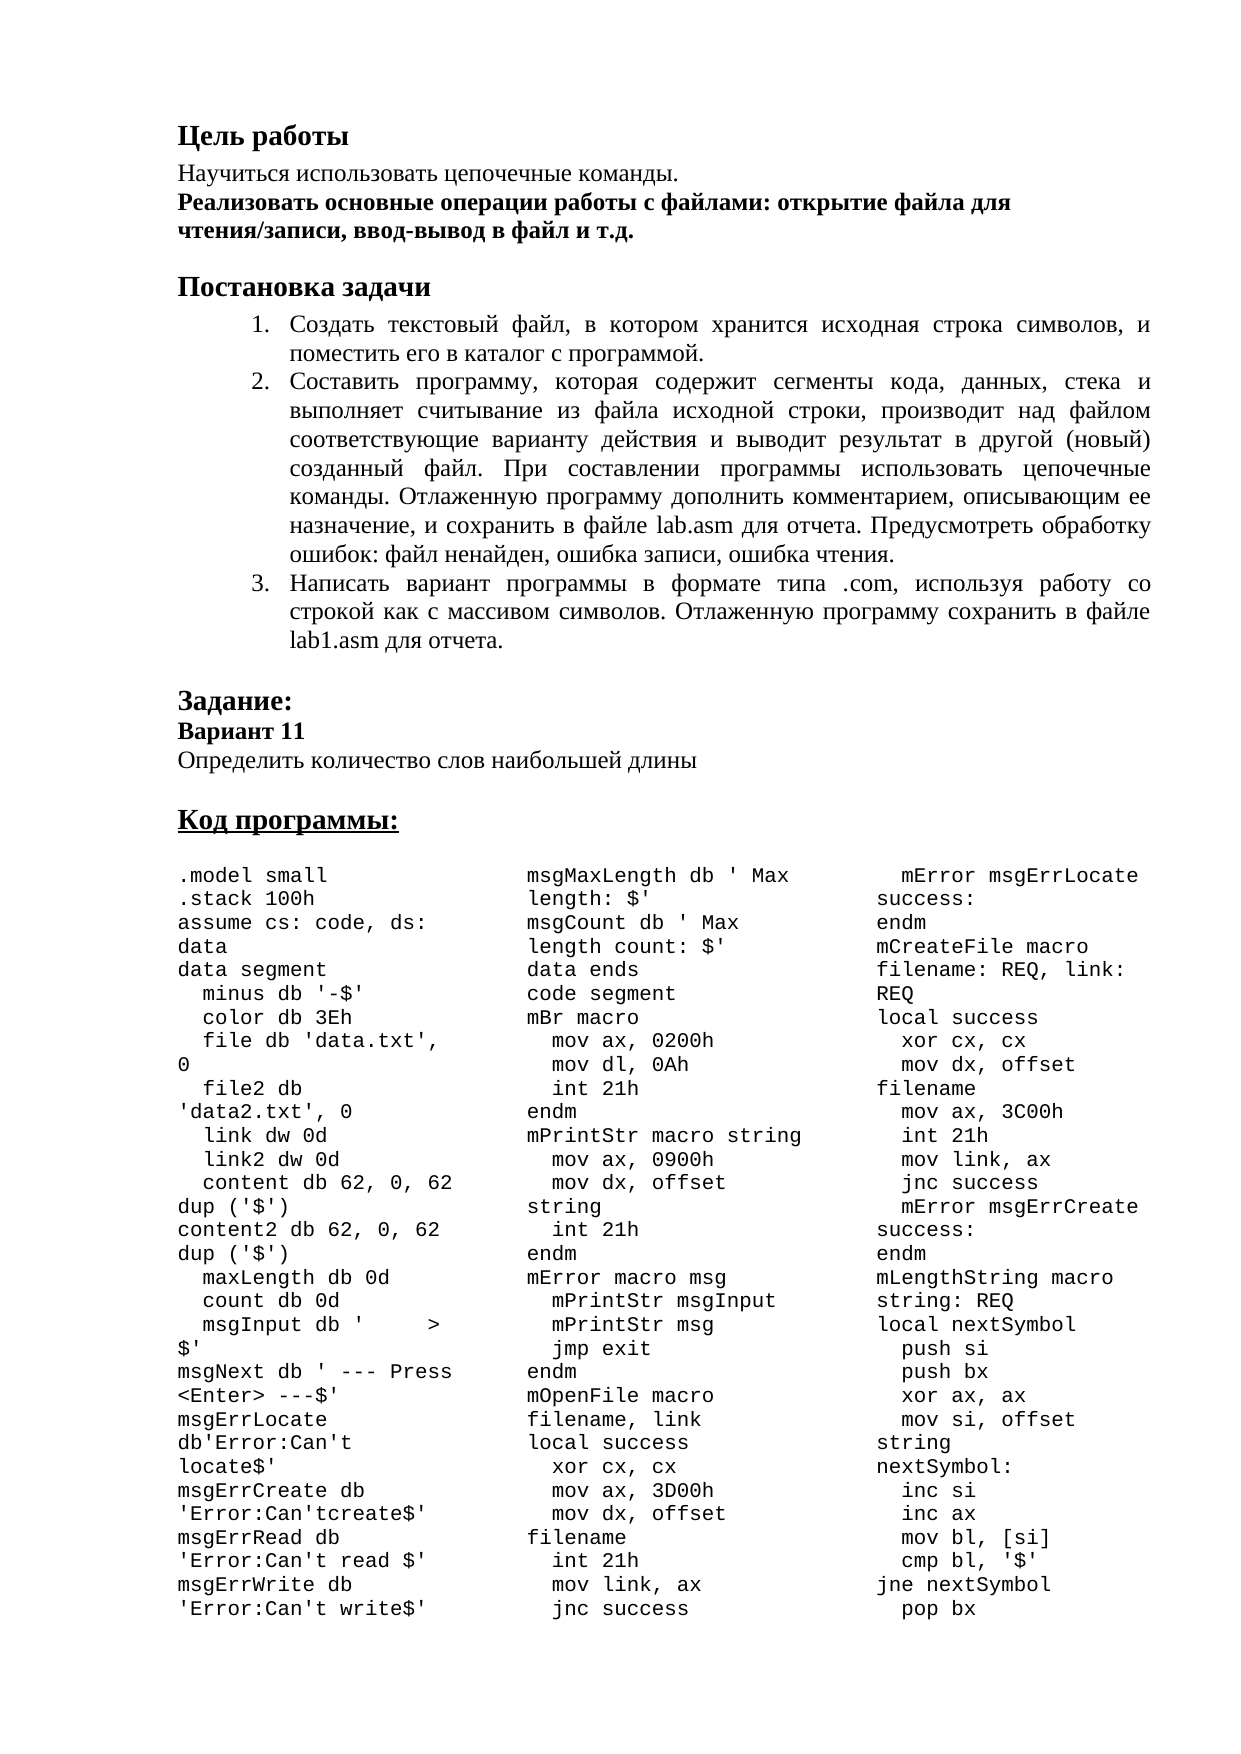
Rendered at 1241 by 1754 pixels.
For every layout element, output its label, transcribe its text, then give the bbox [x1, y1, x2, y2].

text Код программы: [177, 802, 1152, 836]
text jnc success [876, 1172, 1152, 1196]
text content db 62, 0, 62 dup ('$') [177, 1172, 453, 1219]
text content2 db 62, 0, 62 dup ('$') [177, 1219, 453, 1267]
text xor ax, ax [876, 1385, 1152, 1409]
text jnc success [527, 1598, 802, 1621]
text mov dx, offset filename [527, 1503, 802, 1551]
text link dw 0d [177, 1125, 453, 1148]
text mov link, ax [876, 1148, 1152, 1172]
text mov si, offset string [876, 1409, 1152, 1456]
text success: [876, 888, 1152, 912]
text Определить количество слов наибольшей длины [177, 745, 1152, 774]
text endm [876, 1243, 1152, 1267]
text file2 db 'data2.txt', 0 [177, 1078, 453, 1125]
text mPrintStr msgInput [527, 1290, 802, 1314]
text int 21h [876, 1125, 1152, 1148]
text local success [876, 1007, 1152, 1030]
text mOpenFile macro filename, link [527, 1385, 802, 1432]
text local success [527, 1432, 802, 1456]
list Создать текстовый файл, в котором хранится исходная строка символов, и поместить его в каталог с программой. [251, 309, 1152, 366]
text maxLength db 0d [177, 1267, 453, 1290]
text mov link, ax [527, 1574, 802, 1598]
text endm [527, 1101, 802, 1125]
text int 21h [527, 1078, 802, 1101]
text msgNext db ' --- Press <Enter> ---$' [177, 1361, 453, 1409]
text .model small [177, 865, 453, 888]
text msgErrRead db 'Error:Can't read $' [177, 1527, 453, 1574]
text mov ax, 3C00h [876, 1101, 1152, 1125]
text mPrintStr macro string [527, 1125, 802, 1148]
text jne nextSymbol [876, 1574, 1152, 1598]
text msgErrCreate db 'Error:Can'tcreate$' [177, 1479, 453, 1527]
text mError macro msg [527, 1267, 802, 1290]
text cmp bl, '$' [876, 1551, 1152, 1574]
text mBr macro [527, 1007, 802, 1030]
text inc ax [876, 1503, 1152, 1527]
text Научиться использовать цепочечные команды. [177, 158, 1152, 187]
text inc si [876, 1479, 1152, 1503]
text msgCount db ' Max length count: $' [527, 912, 802, 959]
text push bx [876, 1361, 1152, 1385]
text Реализовать основные операции работы с файлами: открытие файла для чтения/записи, ввод-вывод в файл и т.д. [177, 187, 1152, 244]
text minus db '-$' [177, 983, 453, 1007]
text mov ax, 0900h [527, 1148, 802, 1172]
text mov ax, 3D00h [527, 1479, 802, 1503]
text jmp exit [527, 1338, 802, 1361]
text Вариант 11 [177, 716, 1152, 745]
text mov dx, offset filename [876, 1054, 1152, 1101]
text endm [527, 1361, 802, 1385]
text file db 'data.txt', 0 [177, 1030, 453, 1078]
list Составить программу, которая содержит сегменты кода, данных, стека и выполняет считывание из файла исходной строки, производит над файлом соответствующие варианту действия и выводит результат в другой (новый) созданный файл. При составлении программы использовать цепочечные команды. Отлаженную программу дополнить комментарием, описывающим ее назначение, и сохранить в файле lab.asm для отчета. Предусмотреть обработку ошибок: файл ненайден, ошибка записи, ошибка чтения. [251, 366, 1152, 568]
text mError msgErrLocate [876, 865, 1152, 888]
text nextSymbol: [876, 1456, 1152, 1479]
text success: [876, 1219, 1152, 1243]
text msgErrWrite db 'Error:Can't write$' [177, 1574, 453, 1621]
text msgErrLocate db'Error:Can't locate$' [177, 1409, 453, 1479]
text count db 0d [177, 1290, 453, 1314]
text endm [876, 912, 1152, 936]
list Написать вариант программы в формате типа .com, используя работу со строкой как с массивом символов. Отлаженную программу сохранить в файле lab1.asm для отчета. [251, 568, 1152, 654]
text mLengthString macro string: REQ [876, 1267, 1152, 1314]
text mPrintStr msg [527, 1314, 802, 1338]
text pop bx [876, 1598, 1152, 1621]
text endm [527, 1243, 802, 1267]
text xor cx, cx [527, 1456, 802, 1479]
subtitle Постановка задачи [177, 269, 1152, 303]
text mov ax, 0200h [527, 1030, 802, 1054]
text mCreateFile macro filename: REQ, link: REQ [876, 936, 1152, 1007]
text data segment [177, 959, 453, 983]
text .stack 100h [177, 888, 453, 912]
text data ends [527, 959, 802, 983]
text local nextSymbol [876, 1314, 1152, 1338]
text assume cs: code, ds: data [177, 912, 453, 959]
text Задание: [177, 683, 1152, 716]
text msgInput db ' > $' [177, 1314, 453, 1361]
subtitle Цель работы [177, 118, 1152, 152]
text mov dx, offset string [527, 1172, 802, 1219]
text xor cx, cx [876, 1030, 1152, 1054]
text mov dl, 0Ah [527, 1054, 802, 1078]
text push si [876, 1338, 1152, 1361]
text int 21h [527, 1551, 802, 1574]
text mError msgErrCreate [876, 1196, 1152, 1219]
text int 21h [527, 1219, 802, 1243]
text link2 dw 0d [177, 1148, 453, 1172]
text msgMaxLength db ' Max length: $' [527, 865, 802, 912]
text mov bl, [si] [876, 1527, 1152, 1551]
text color db 3Eh [177, 1007, 453, 1030]
text code segment [527, 983, 802, 1007]
